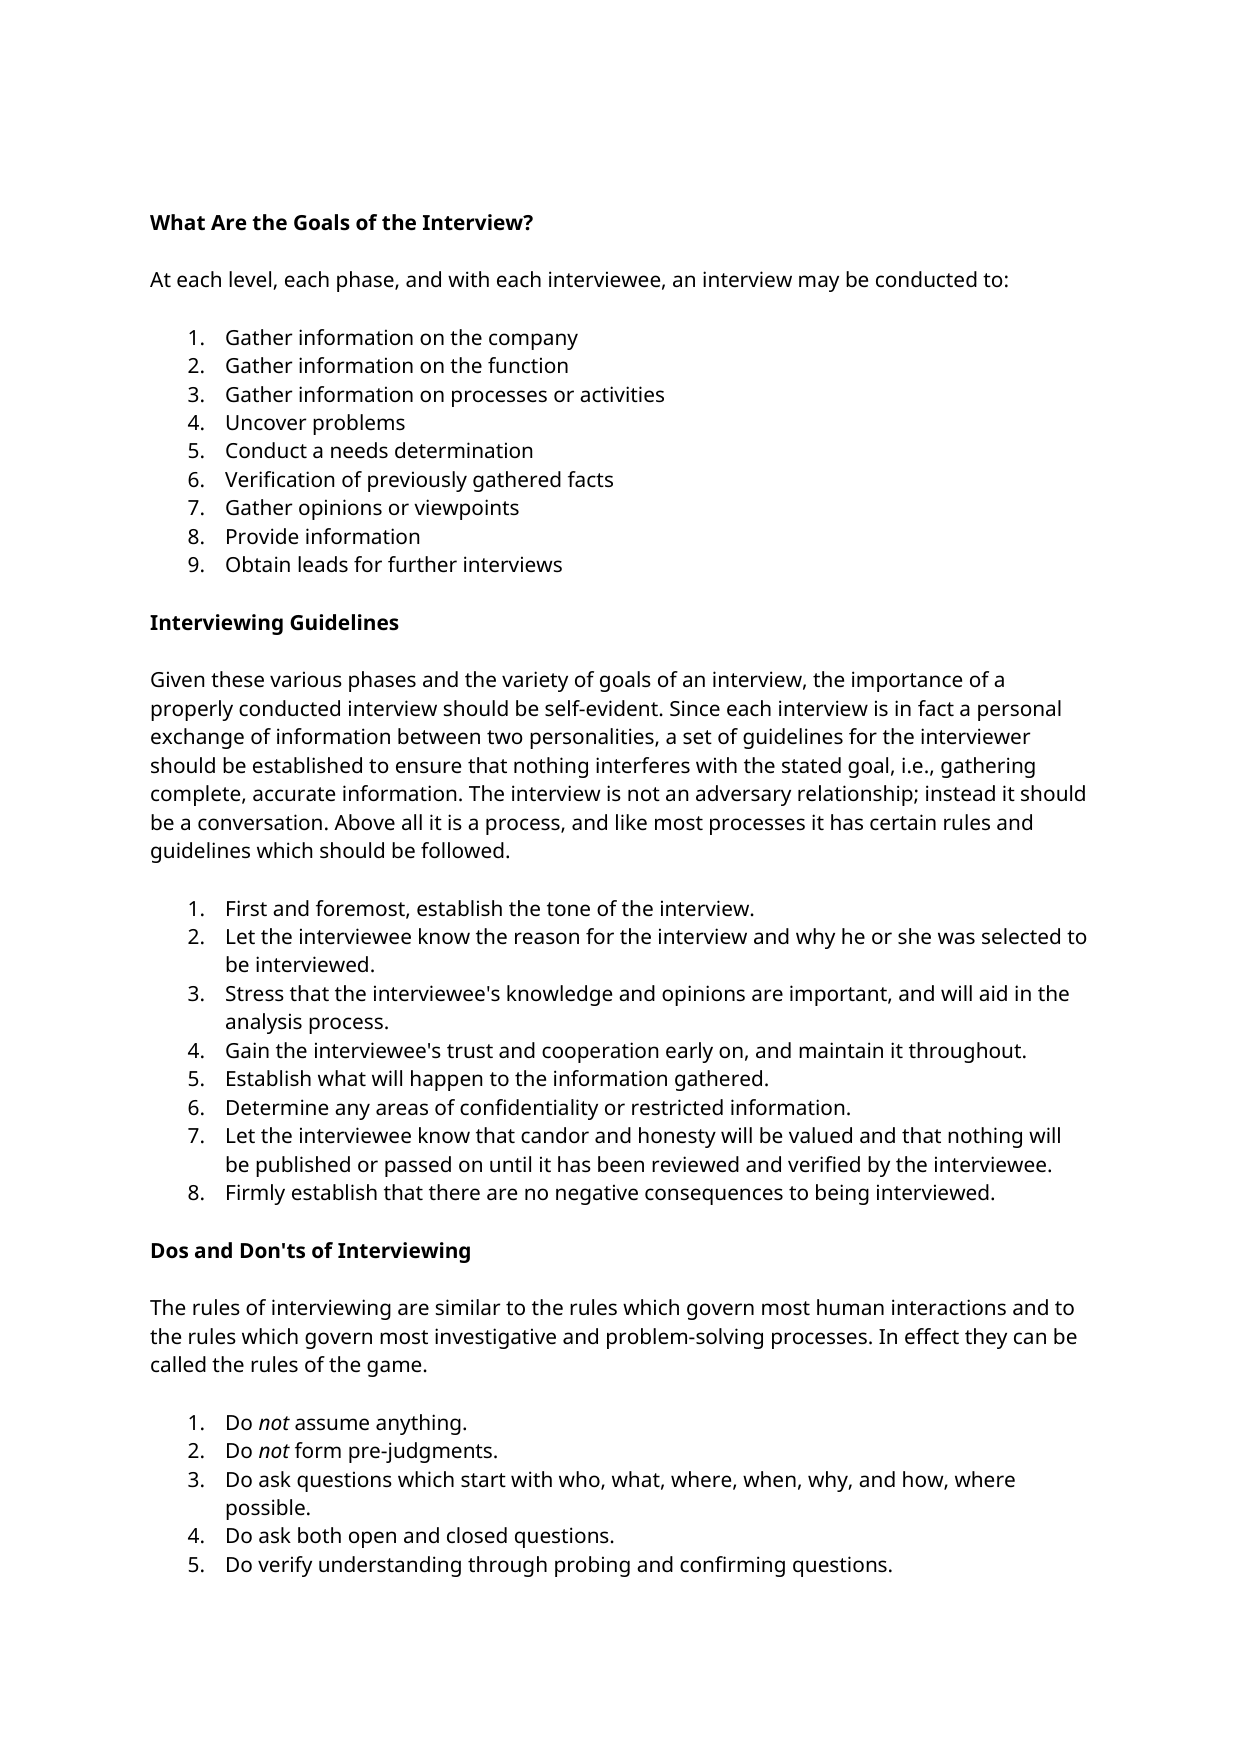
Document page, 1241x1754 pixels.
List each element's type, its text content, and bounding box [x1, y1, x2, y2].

list Do verify understanding through probing and confirming questions. [187, 1550, 1090, 1578]
list Verification of previously gathered facts [187, 465, 1090, 493]
list Conduct a needs determination [187, 437, 1090, 465]
list Obtain leads for further interviews [187, 550, 1090, 579]
list Let the interviewee know that candor and honesty will be valued and that nothing will be published or passed on until it has been reviewed and verified by the interviewee. [187, 1121, 1090, 1178]
list Gather information on the company [187, 323, 1090, 351]
text Dos and Don'ts of Interviewing [150, 1236, 1090, 1264]
list Establish what will happen to the information gathered. [187, 1064, 1090, 1093]
text Interviewing Guidelines [150, 608, 1090, 636]
list First and foremost, establish the tone of the interview. [187, 894, 1090, 922]
text What Are the Goals of the Interview? [150, 208, 1090, 236]
list Gather information on processes or activities [187, 380, 1090, 408]
list Do not assume anything. [187, 1408, 1090, 1436]
list Let the interviewee know the reason for the interview and why he or she was selected to be interviewed. [187, 922, 1090, 979]
list Provide information [187, 522, 1090, 550]
list Gather opinions or viewpoints [187, 493, 1090, 522]
list Determine any areas of confidentiality or restricted information. [187, 1093, 1090, 1121]
list Gain the interviewee's trust and cooperation early on, and maintain it throughout. [187, 1036, 1090, 1064]
list Gather information on the function [187, 351, 1090, 380]
list Do ask questions which start with who, what, where, when, why, and how, where possible. [187, 1465, 1090, 1522]
list Firmly establish that there are no negative consequences to being interviewed. [187, 1178, 1090, 1207]
list Uncover problems [187, 408, 1090, 437]
text The rules of interviewing are similar to the rules which govern most human interactions and to the rules which govern most investigative and problem-solving processes. In effect they can be called the rules of the game. [150, 1293, 1090, 1379]
list Do not form pre-judgments. [187, 1436, 1090, 1465]
list Do ask both open and closed questions. [187, 1522, 1090, 1550]
text At each level, each phase, and with each interviewee, an interview may be conducted to: [150, 265, 1090, 294]
list Stress that the interviewee's knowledge and opinions are important, and will aid in the analysis process. [187, 979, 1090, 1036]
text Given these various phases and the variety of goals of an interview, the importance of a properly conducted interview should be self-evident. Since each interview is in fact a personal exchange of information between two personalities, a set of guidelines for the interviewer should be established to ensure that nothing interferes with the stated goal, i.e., gathering complete, accurate information. The interview is not an adversary relationship; instead it should be a conversation. Above all it is a process, and like most processes it has certain rules and guidelines which should be followed. [150, 666, 1090, 864]
